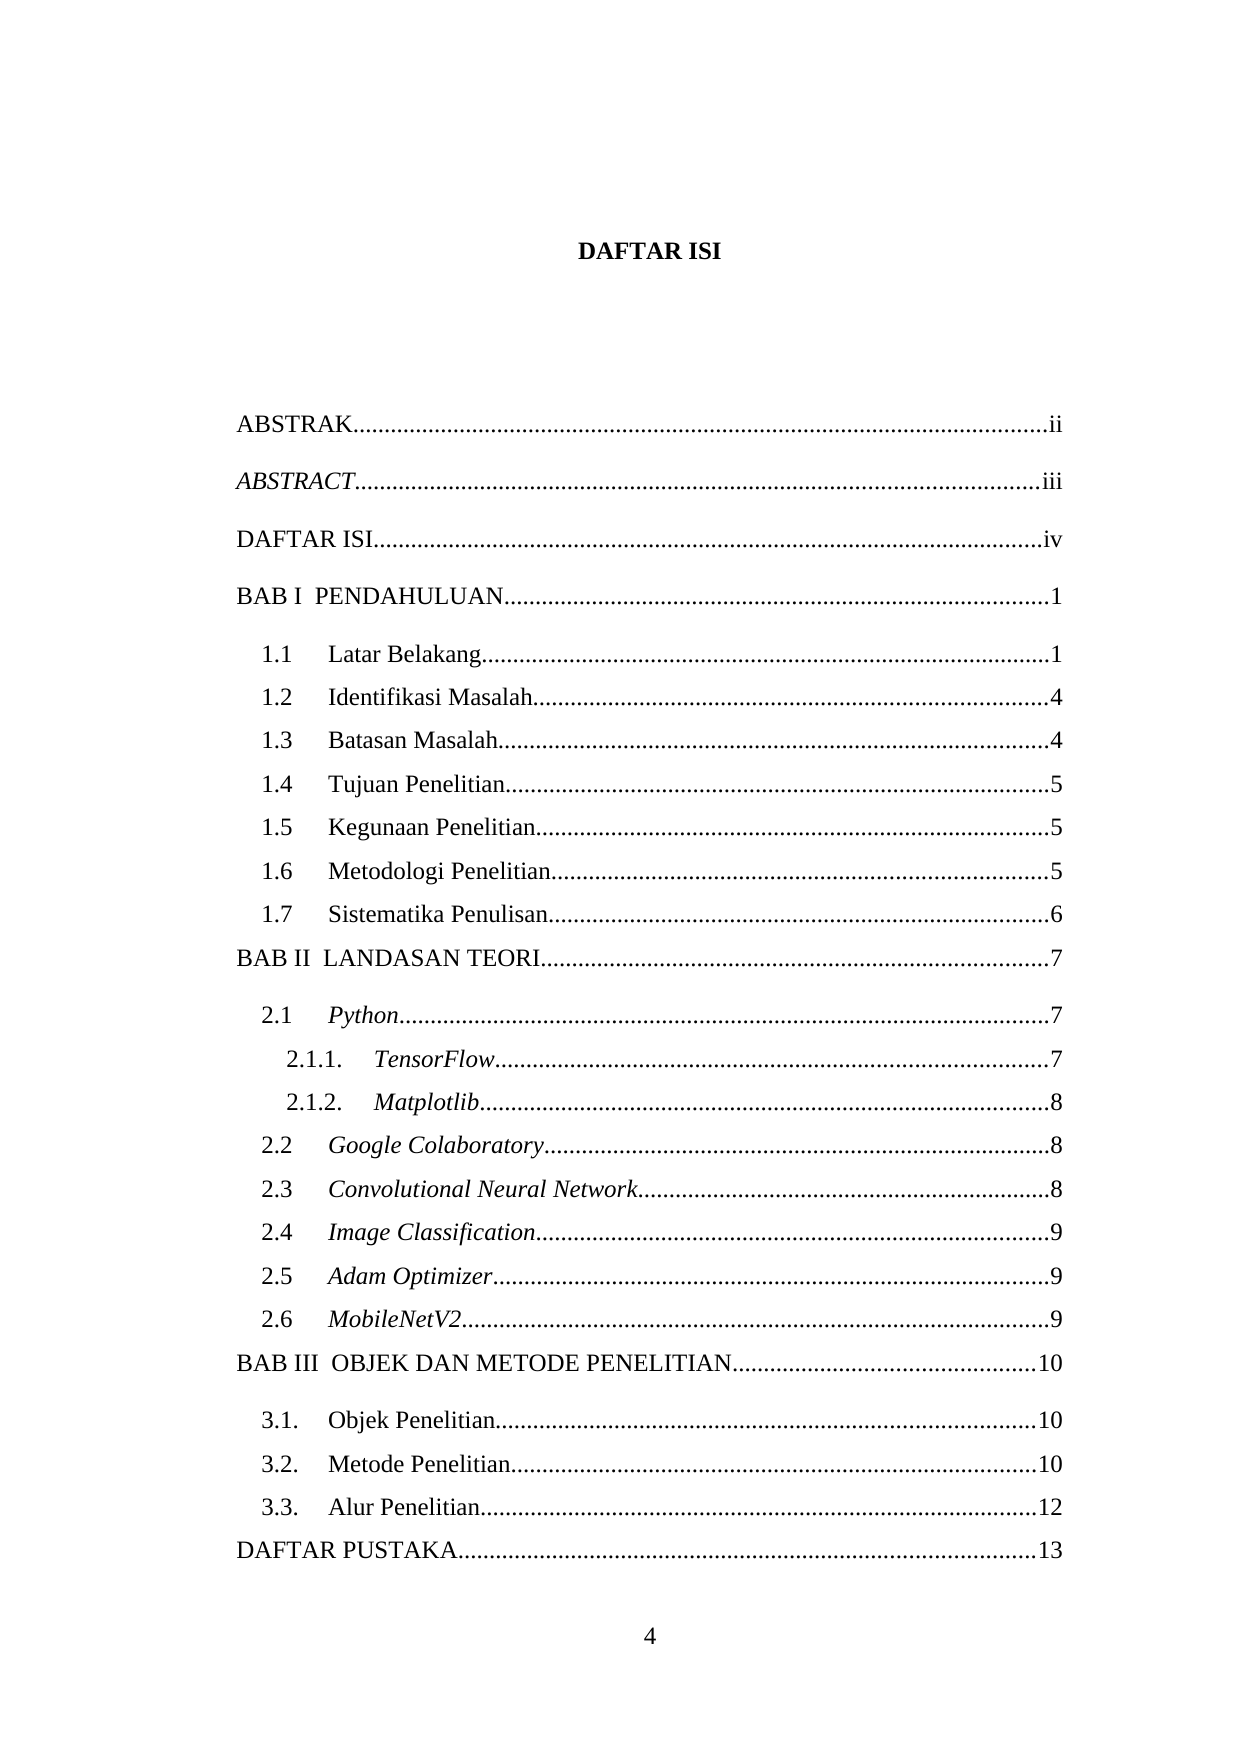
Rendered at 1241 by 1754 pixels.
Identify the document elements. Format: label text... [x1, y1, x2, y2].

text DAFTAR ISI [236, 236, 1063, 265]
